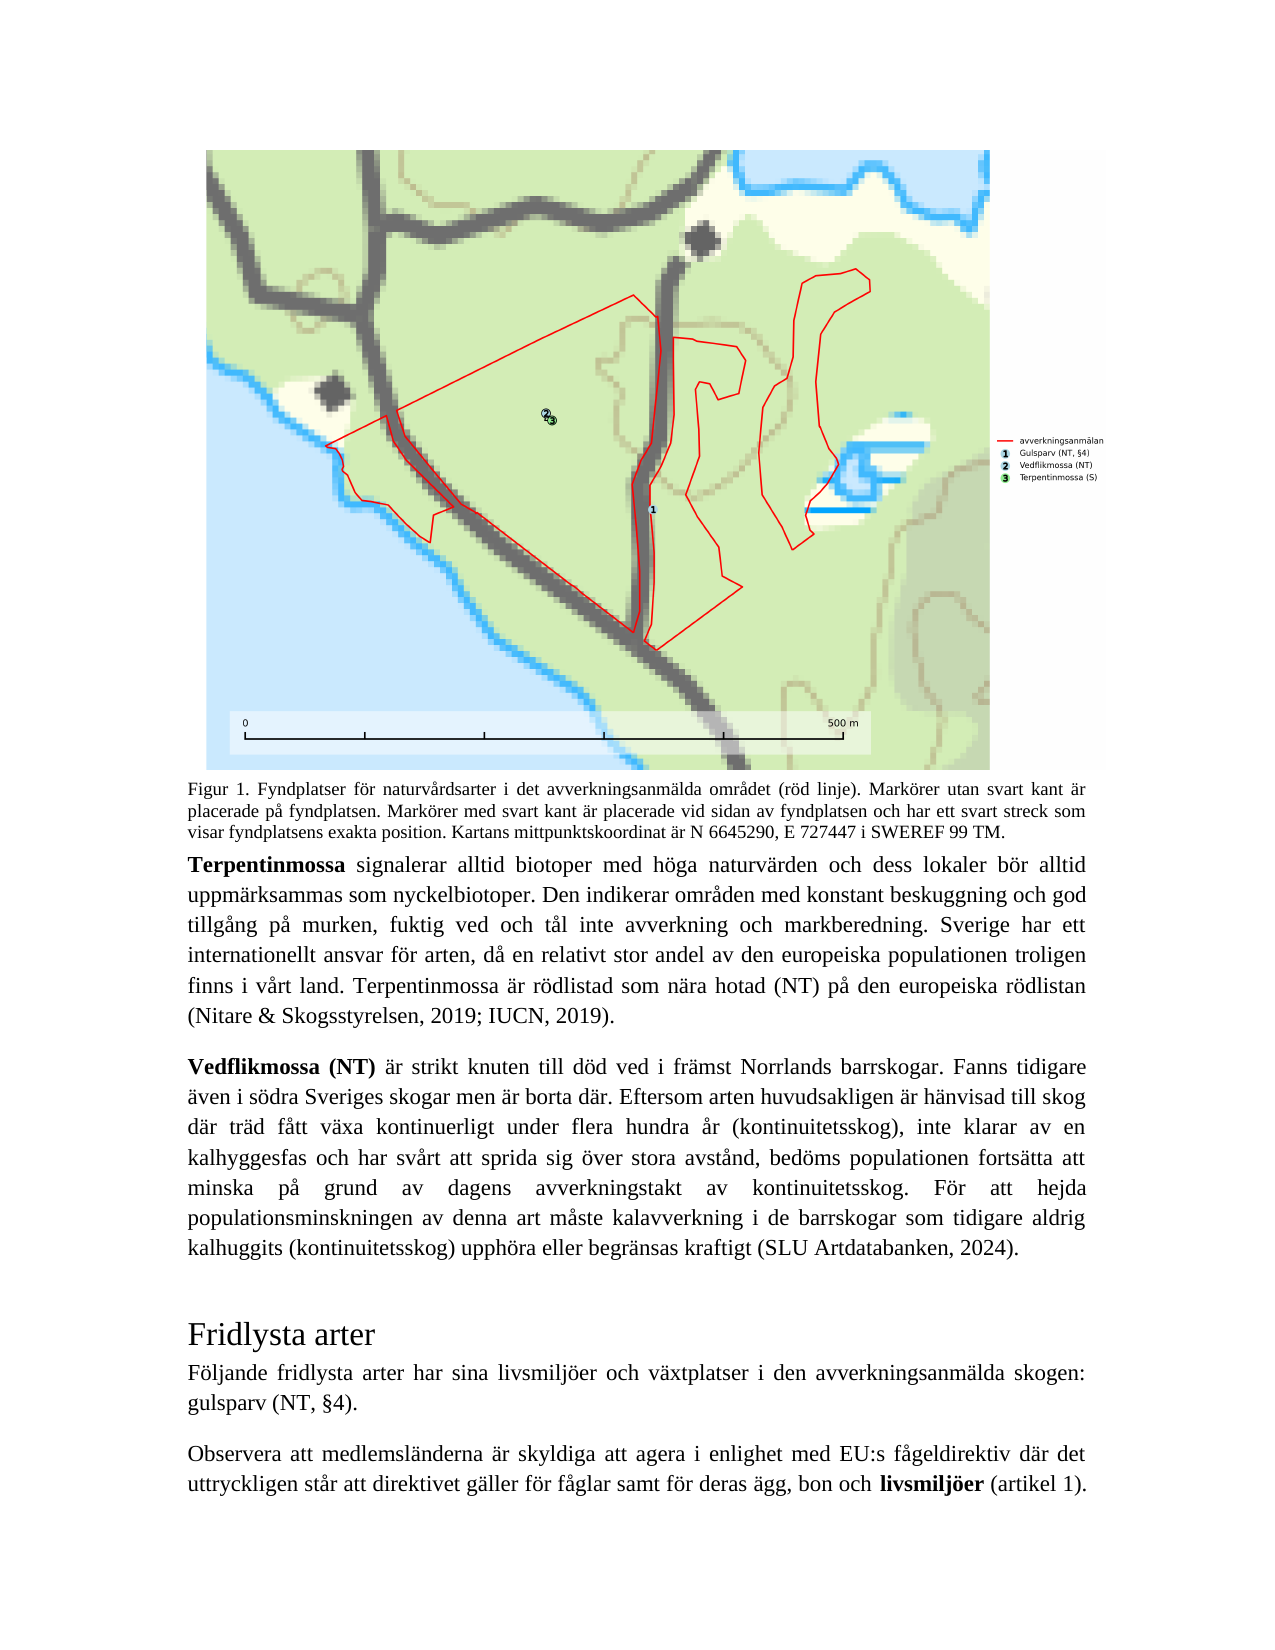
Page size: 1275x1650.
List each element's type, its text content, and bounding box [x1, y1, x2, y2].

text Följande fridlysta arter har sina livsmiljöer och växtplatser i den avverkningsanmälda skogen: gulsparv (NT, §4). [187, 1358, 1087, 1415]
subtitle Fridlysta arter [187, 1314, 1087, 1353]
text Terpentinmossa signalerar alltid biotoper med höga naturvärden och dess lokaler bör alltid uppmärksammas som nyckelbiotoper. Den indikerar områden med konstant beskuggning och god tillgång på murken, fuktig ved och tål inte avverkning och markberedning. Sverige har ett internationellt ansvar för arten, då en relativt stor andel av den europeiska populationen troligen finns i vårt land. Terpentinmossa är rödlistad som nära hotad (NT) på den europeiska rödlistan (Nitare & Skogsstyrelsen, 2019; IUCN, 2019). [187, 851, 1087, 1028]
text Vedflikmossa (NT) är strikt knuten till död ved i främst Norrlands barrskogar. Fanns tidigare även i södra Sveriges skogar men är borta där. Eftersom arten huvudsakligen är hänvisad till skog där träd fått växa kontinuerligt under flera hundra år (kontinuitetsskog), inte klarar av en kalhyggesfas och har svårt att sprida sig över stora avstånd, bedöms populationen fortsätta att minska på grund av dagens avverkningstakt av kontinuitetsskog. För att hejda populationsminskningen av denna art måste kalavverkning i de barrskogar som tidigare aldrig kalhuggits (kontinuitetsskog) upphöra eller begränsas kraftigt (SLU Artdatabanken, 2024). [187, 1053, 1087, 1261]
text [187, 1440, 1087, 1496]
text Figur 1. Fyndplatser för naturvårdsarter i det avverkningsanmälda området (röd linje). Markörer utan svart kant är placerade på fyndplatsen. Markörer med svart kant är placerade vid sidan av fyndplatsen och har ett svart streck som visar fyndplatsens exakta position. Kartans mittpunktskoordinat är N 6645290, E 727447 i SWEREF 99 TM. [187, 778, 1087, 843]
picture [206, 150, 1107, 770]
